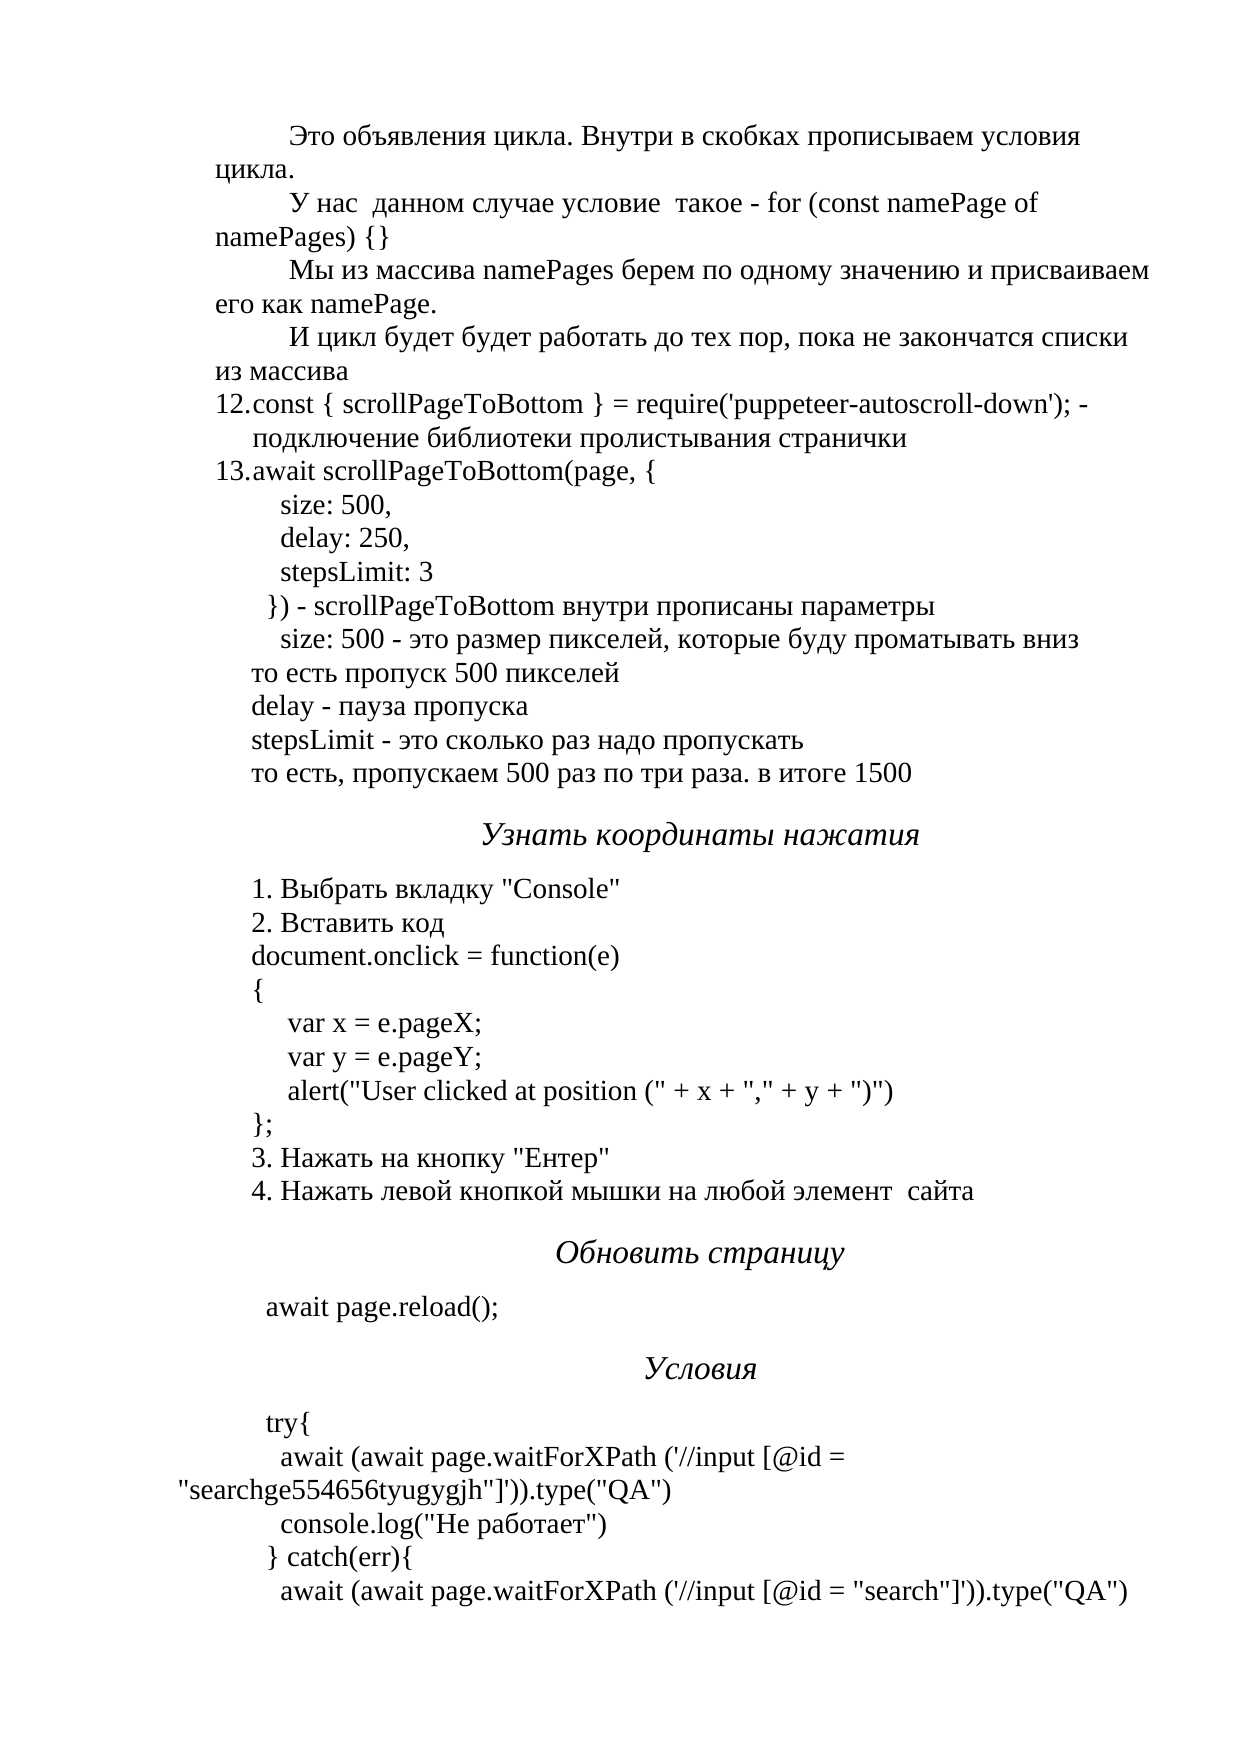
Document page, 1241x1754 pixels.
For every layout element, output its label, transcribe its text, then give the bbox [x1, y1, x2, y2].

text 4. Нажать левой кнопкой мышки на любой элемент сайта [177, 1173, 1152, 1207]
text console.log("Не работает") [177, 1506, 1152, 1539]
text У нас данном случае условие такое - for (const namePage of namePages) {} [215, 185, 1152, 252]
text то есть пропуск 500 пикселей [177, 655, 1152, 688]
list await scrollPageToBottom(page, { [215, 453, 1152, 487]
text await (await page.waitForXPath ('//input [@id = "search"]')).type("QA") [177, 1573, 1152, 1607]
text delay - пауза пропуска [177, 688, 1152, 722]
text await (await page.waitForXPath ('//input [@id = "searchge554656tyugygjh"]')).type("QA") [177, 1439, 1152, 1506]
subtitle Обновить страницу [177, 1232, 1152, 1270]
text var y = e.pageY; [177, 1039, 1152, 1073]
subtitle Условия [177, 1348, 1152, 1386]
text }; [177, 1106, 1152, 1140]
text document.onclick = function(e) [177, 938, 1152, 972]
text И цикл будет будет работать до тех пор, пока не закончатся списки из массива [215, 319, 1152, 386]
text } catch(err){ [177, 1539, 1152, 1573]
text stepsLimit - это сколько раз надо пропускать [177, 722, 1152, 755]
list const { scrollPageToBottom } = require('puppeteer-autoscroll-down'); - подключение библиотеки пролистывания странички [215, 386, 1152, 453]
text delay: 250, [177, 521, 1152, 554]
text 3. Нажать на кнопку "Ентер" [177, 1140, 1152, 1173]
text stepsLimit: 3 [177, 554, 1152, 588]
text var x = e.pageX; [177, 1006, 1152, 1039]
text 2. Вставить код [177, 905, 1152, 938]
text alert("User clicked at position (" + x + "," + y + ")") [177, 1073, 1152, 1106]
text 1. Выбрать вкладку "Console" [177, 871, 1152, 905]
text size: 500 - это размер пикселей, которые буду проматывать вниз [177, 621, 1152, 655]
text Мы из массива namePages берем по одному значению и присваиваем его как namePage. [215, 252, 1152, 319]
text await page.reload(); [177, 1289, 1152, 1323]
text try{ [177, 1405, 1152, 1439]
text { [177, 972, 1152, 1006]
text то есть, пропускаем 500 раз по три раза. в итоге 1500 [177, 755, 1152, 789]
text Это объявления цикла. Внутри в скобках прописываем условия цикла. [215, 118, 1152, 185]
subtitle Узнать координаты нажатия [177, 814, 1152, 852]
text }) - scrollPageToBottom внутри прописаны параметры [177, 588, 1152, 621]
text size: 500, [177, 487, 1152, 521]
